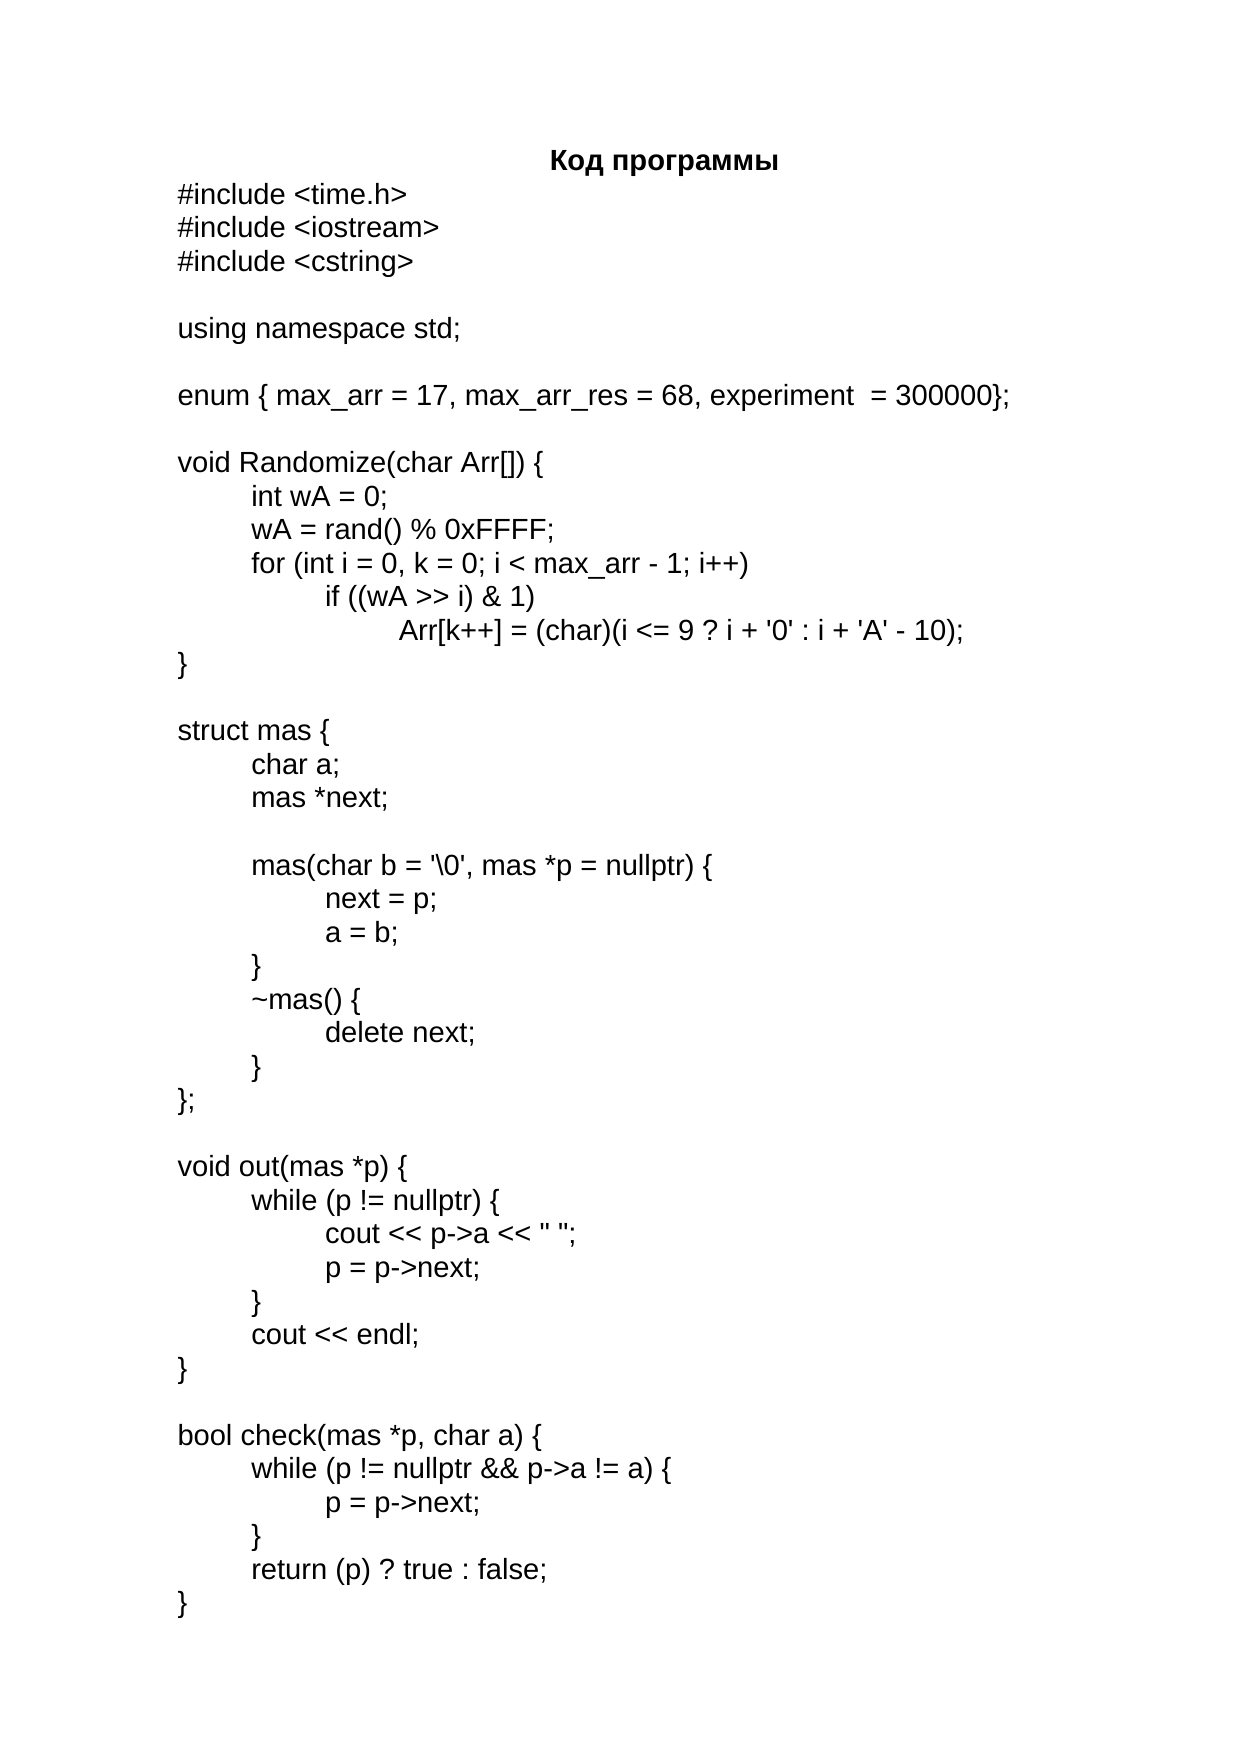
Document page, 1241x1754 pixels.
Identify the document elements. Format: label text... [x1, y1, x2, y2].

text next = p; [177, 881, 1152, 914]
text mas(char b = '\0', mas *p = nullptr) { [177, 847, 1152, 881]
text } [177, 948, 1152, 982]
text while (p != nullptr) { [177, 1183, 1152, 1216]
text } [177, 1518, 1152, 1552]
text using namespace std; [177, 311, 1152, 344]
text struct mas { [177, 713, 1152, 747]
text } [177, 646, 1152, 680]
text if ((wA >> i) & 1) [177, 579, 1152, 613]
text char a; [177, 747, 1152, 780]
text void Randomize(char Arr[]) { [177, 445, 1152, 478]
text p = p->next; [177, 1250, 1152, 1283]
text bool check(mas *p, char a) { [177, 1418, 1152, 1451]
text for (int i = 0, k = 0; i < max_arr - 1; i++) [177, 546, 1152, 579]
text } [177, 1049, 1152, 1082]
text mas *next; [177, 780, 1152, 814]
text p = p->next; [177, 1485, 1152, 1518]
text }; [177, 1082, 1152, 1116]
text cout << p->a << " "; [177, 1216, 1152, 1250]
text cout << endl; [177, 1317, 1152, 1351]
text return (p) ? true : false; [177, 1552, 1152, 1585]
text wA = rand() % 0xFFFF; [177, 512, 1152, 546]
text #include <iostream> [177, 210, 1152, 244]
text ~mas() { [177, 982, 1152, 1015]
text } [177, 1351, 1152, 1384]
text a = b; [177, 914, 1152, 948]
text enum { max_arr = 17, max_arr_res = 68, experiment = 300000}; [177, 378, 1152, 411]
text while (p != nullptr && p->a != a) { [177, 1451, 1152, 1485]
text int wA = 0; [177, 478, 1152, 512]
text #include <cstring> [177, 244, 1152, 277]
text delete next; [177, 1015, 1152, 1049]
text } [177, 1585, 1152, 1619]
subtitle Код программы [177, 143, 1152, 177]
text #include <time.h> [177, 177, 1152, 210]
text } [177, 1283, 1152, 1317]
text Arr[k++] = (char)(i <= 9 ? i + '0' : i + 'A' - 10); [177, 613, 1152, 646]
text void out(mas *p) { [177, 1149, 1152, 1183]
